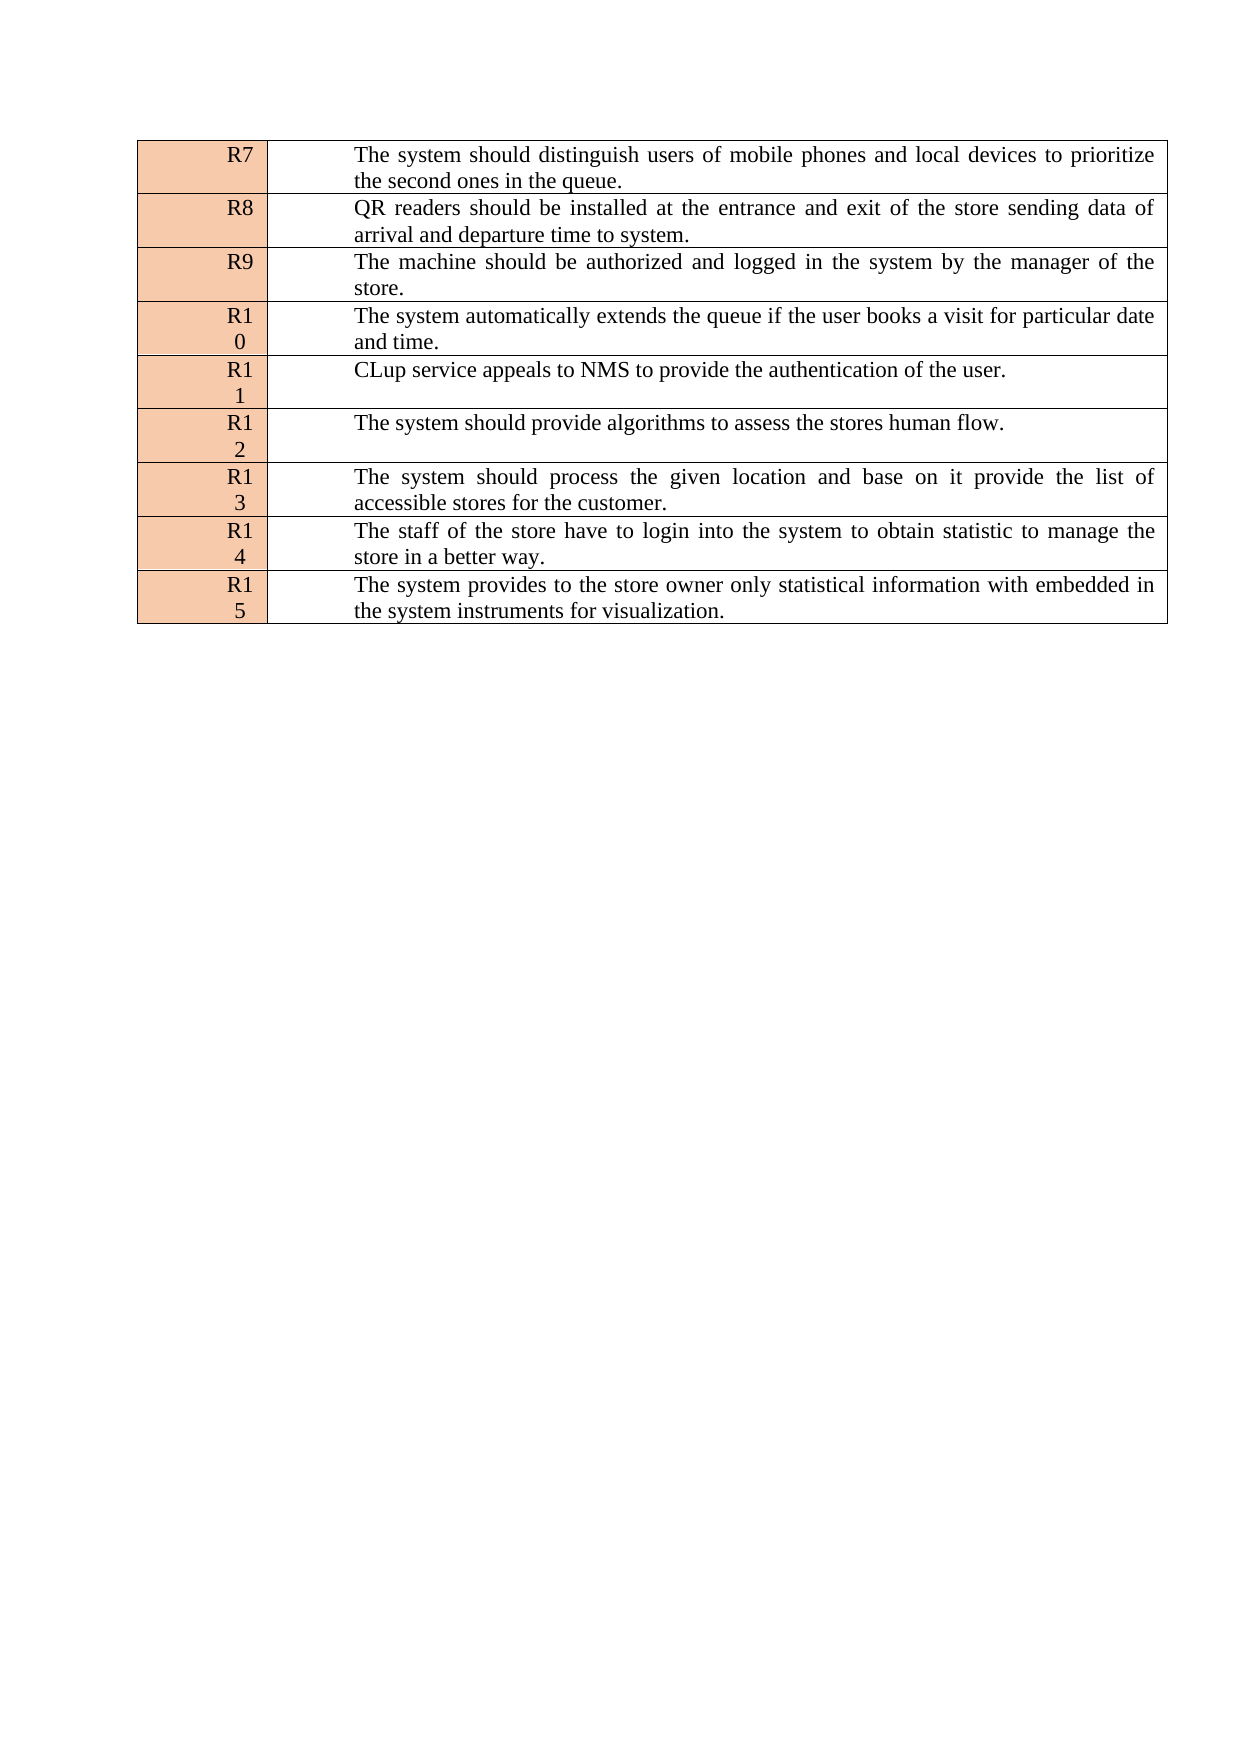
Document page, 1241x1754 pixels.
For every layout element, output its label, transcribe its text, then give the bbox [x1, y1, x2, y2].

table_cell R15 [138, 571, 267, 623]
table_cell R9 [138, 248, 267, 301]
table_cell R13 [138, 463, 267, 516]
table_cell CLup service appeals to NMS to provide the authentication of the user. [268, 356, 1167, 408]
table_cell R12 [138, 409, 267, 462]
table_cell The system should process the given location and base on it provide the list of accessible stores for the customer. [268, 463, 1167, 516]
table_cell R7 [138, 141, 267, 193]
table_cell The system should distinguish users of mobile phones and local devices to prioritize the second ones in the queue. [268, 141, 1167, 193]
table_cell The system should provide algorithms to assess the stores human flow. [268, 409, 1167, 462]
table_cell The system provides to the store owner only statistical information with embedded in the system instruments for visualization. [268, 571, 1167, 623]
table_cell The machine should be authorized and logged in the system by the manager of the store. [268, 248, 1167, 301]
table_cell The staff of the store have to login into the system to obtain statistic to manage the store in a better way. [268, 517, 1167, 569]
table_cell R14 [138, 517, 267, 569]
table_cell R11 [138, 356, 267, 408]
table_cell R10 [138, 302, 267, 354]
table_cell The system automatically extends the queue if the user books a visit for particular date and time. [268, 302, 1167, 354]
table_cell R8 [138, 194, 267, 247]
table_cell QR readers should be installed at the entrance and exit of the store sending data of arrival and departure time to system. [268, 194, 1167, 247]
